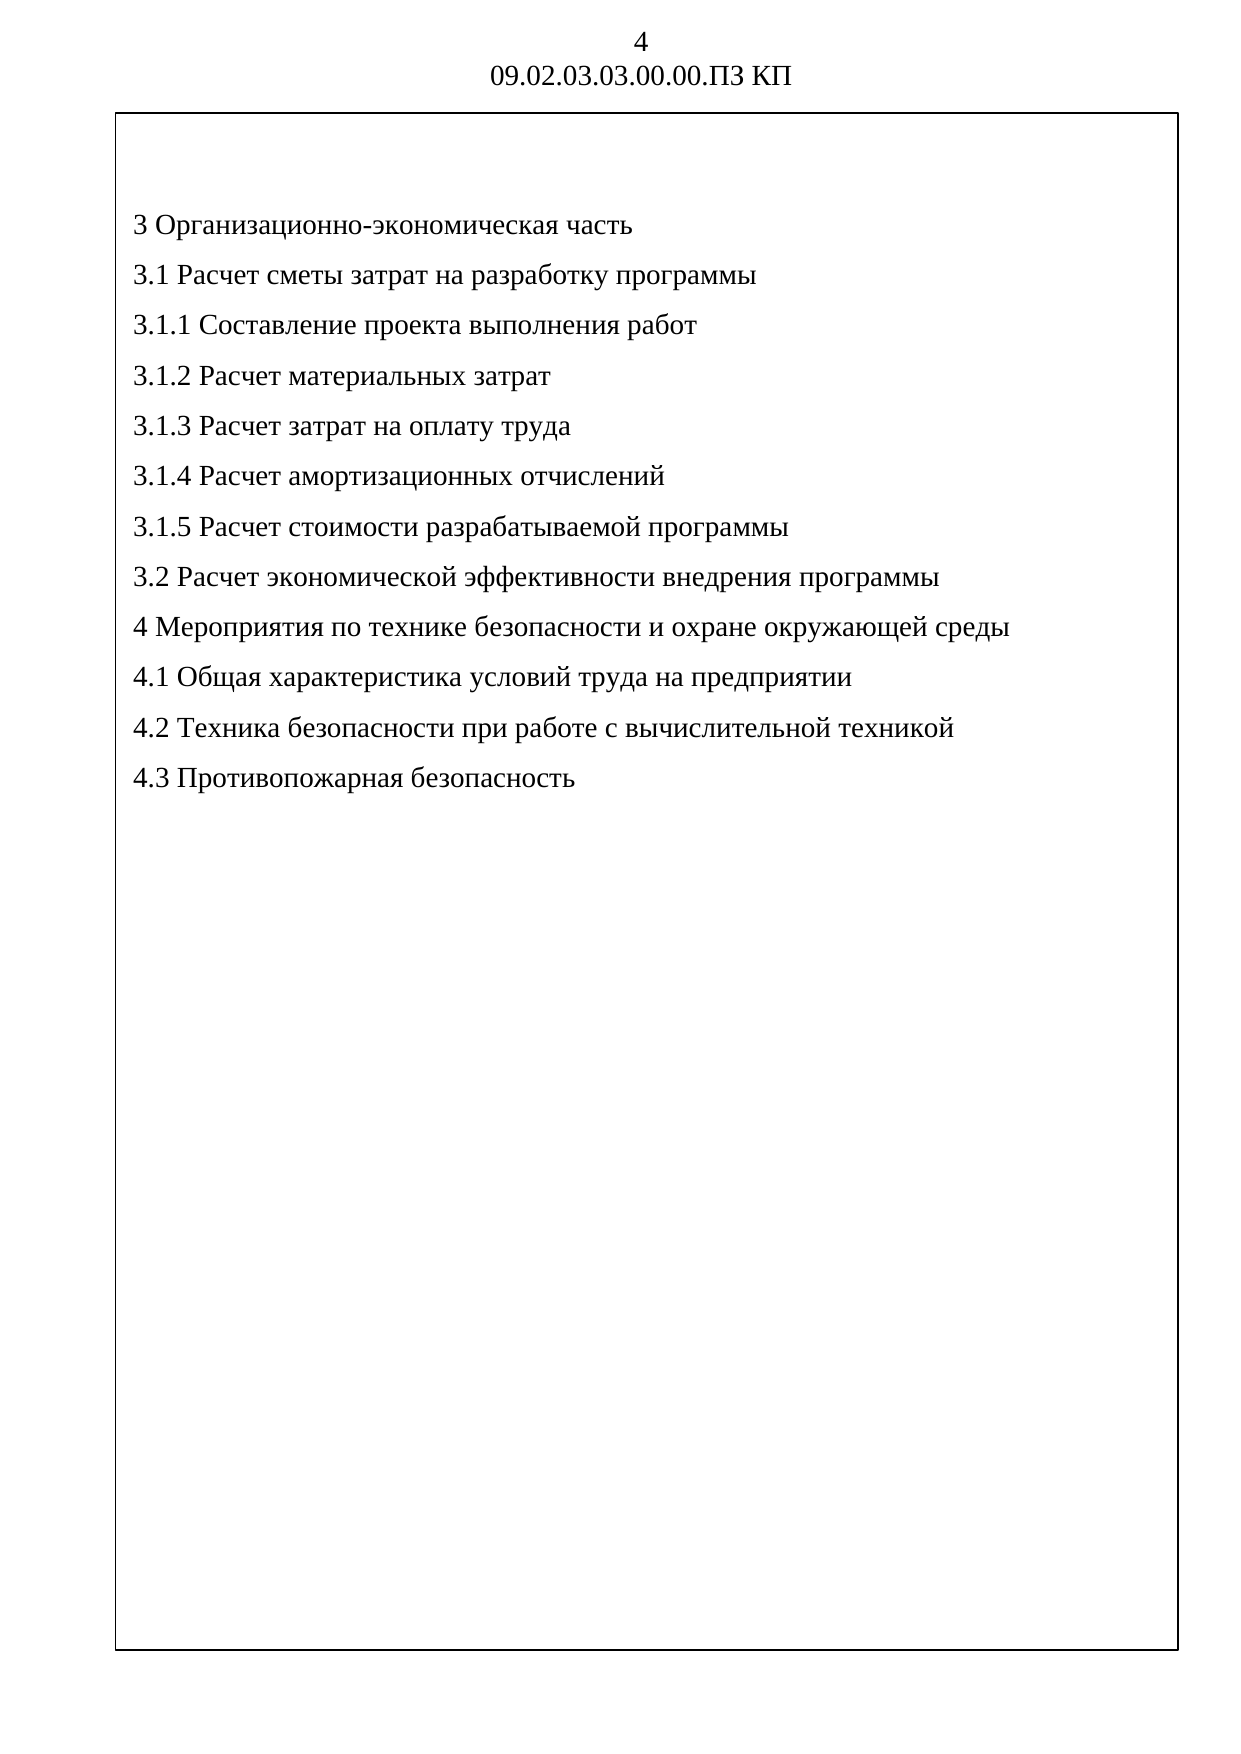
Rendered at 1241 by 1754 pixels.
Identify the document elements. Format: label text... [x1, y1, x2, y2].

text 3 Организационно-экономическая часть [133, 207, 1163, 240]
text 3.1.3 Расчет затрат на оплату труда [133, 408, 1163, 442]
text 3.1.5 Расчет стоимости разрабатываемой программы [133, 509, 1163, 542]
text 3.1.4 Расчет амортизационных отчислений [133, 458, 1163, 492]
text 4.2 Техника безопасности при работе с вычислительной техникой [133, 710, 1163, 743]
text 3.1.1 Составление проекта выполнения работ [133, 307, 1163, 341]
text 3.2 Расчет экономической эффективности внедрения программы [133, 559, 1163, 592]
text 3.1.2 Расчет материальных затрат [133, 358, 1163, 391]
text 3.1 Расчет сметы затрат на разработку программы [133, 257, 1163, 291]
text 4 Мероприятия по технике безопасности и охране окружающей среды [133, 609, 1163, 643]
text 4.3 Противопожарная безопасность [133, 760, 1163, 794]
text 4.1 Общая характеристика условий труда на предприятии [133, 659, 1163, 693]
